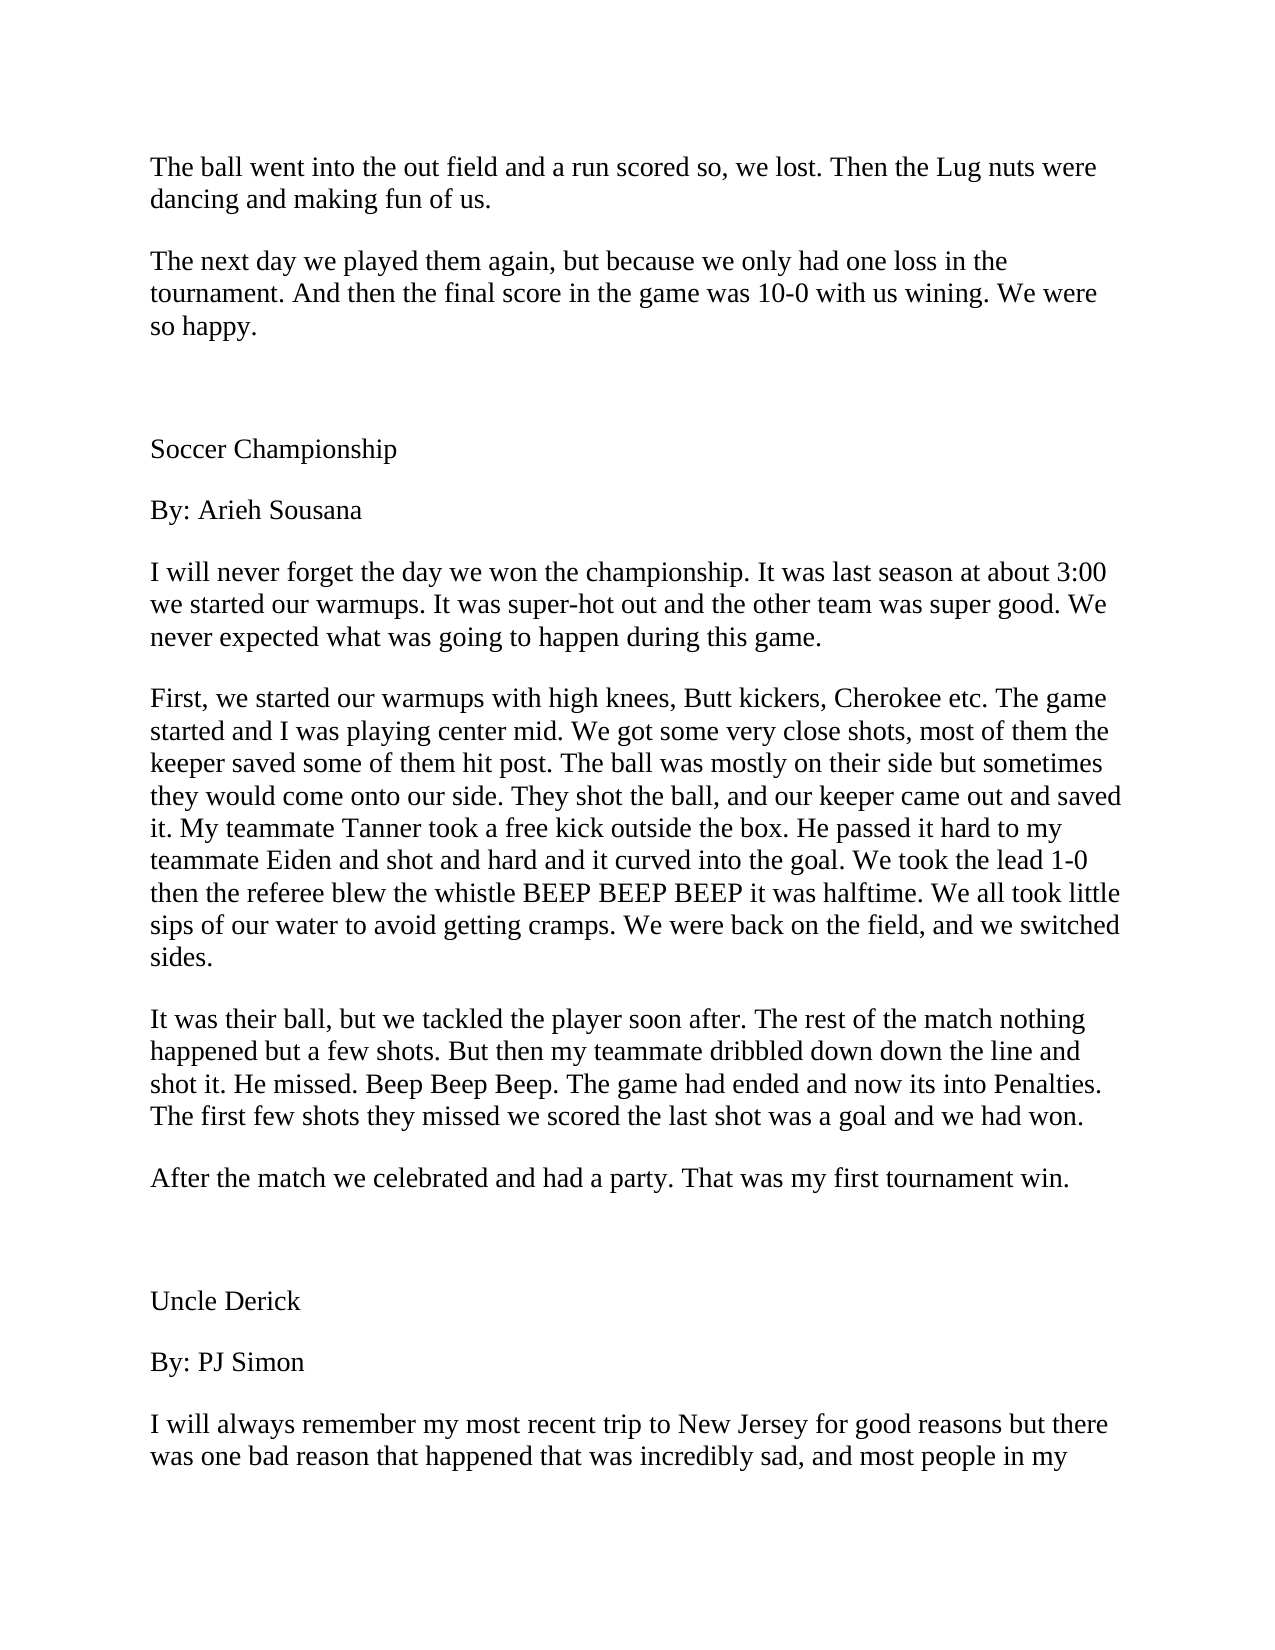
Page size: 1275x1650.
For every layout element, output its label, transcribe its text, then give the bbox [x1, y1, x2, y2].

text First, we started our warmups with high knees, Butt kickers, Cherokee etc. The game started and I was playing center mid. We got some very close shots, most of them the keeper saved some of them hit post. The ball was mostly on their side but sometimes they would come onto our side. They shot the ball, and our keeper came out and saved it. My teammate Tanner took a free kick outside the box. He passed it hard to my teammate Eiden and shot and hard and it curved into the goal. We took the lead 1-0 then the referee blew the whistle BEEP BEEP BEEP it was halftime. We all took little sips of our water to avoid getting cramps. We were back on the field, and we switched sides. [150, 681, 1125, 973]
text Uncle Derick [150, 1284, 1125, 1316]
text Soccer Championship [150, 432, 1125, 464]
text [150, 150, 1125, 215]
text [150, 1407, 1125, 1472]
text It was their ball, but we tackled the player soon after. The rest of the match nothing happened but a few shots. But then my teammate dribbled down down the line and shot it. He missed. Beep Beep Beep. The game had ended and now its into Penalties. The first few shots they missed we scored the last shot was a goal and we had won. [150, 1002, 1125, 1132]
text By: PJ Simon [150, 1346, 1125, 1378]
text By: Arieh Sousana [150, 493, 1125, 526]
text I will never forget the day we won the championship. It was last season at about 3:00 we started our warmups. It was super-hot out and the other team was super good. We never expected what was going to happen during this game. [150, 555, 1125, 652]
text The next day we played them again, but because we only had one loss in the tournament. And then the final score in the game was 10-0 with us wining. We were so happy. [150, 244, 1125, 341]
text After the match we celebrated and had a party. That was my first tournament win. [150, 1161, 1125, 1193]
